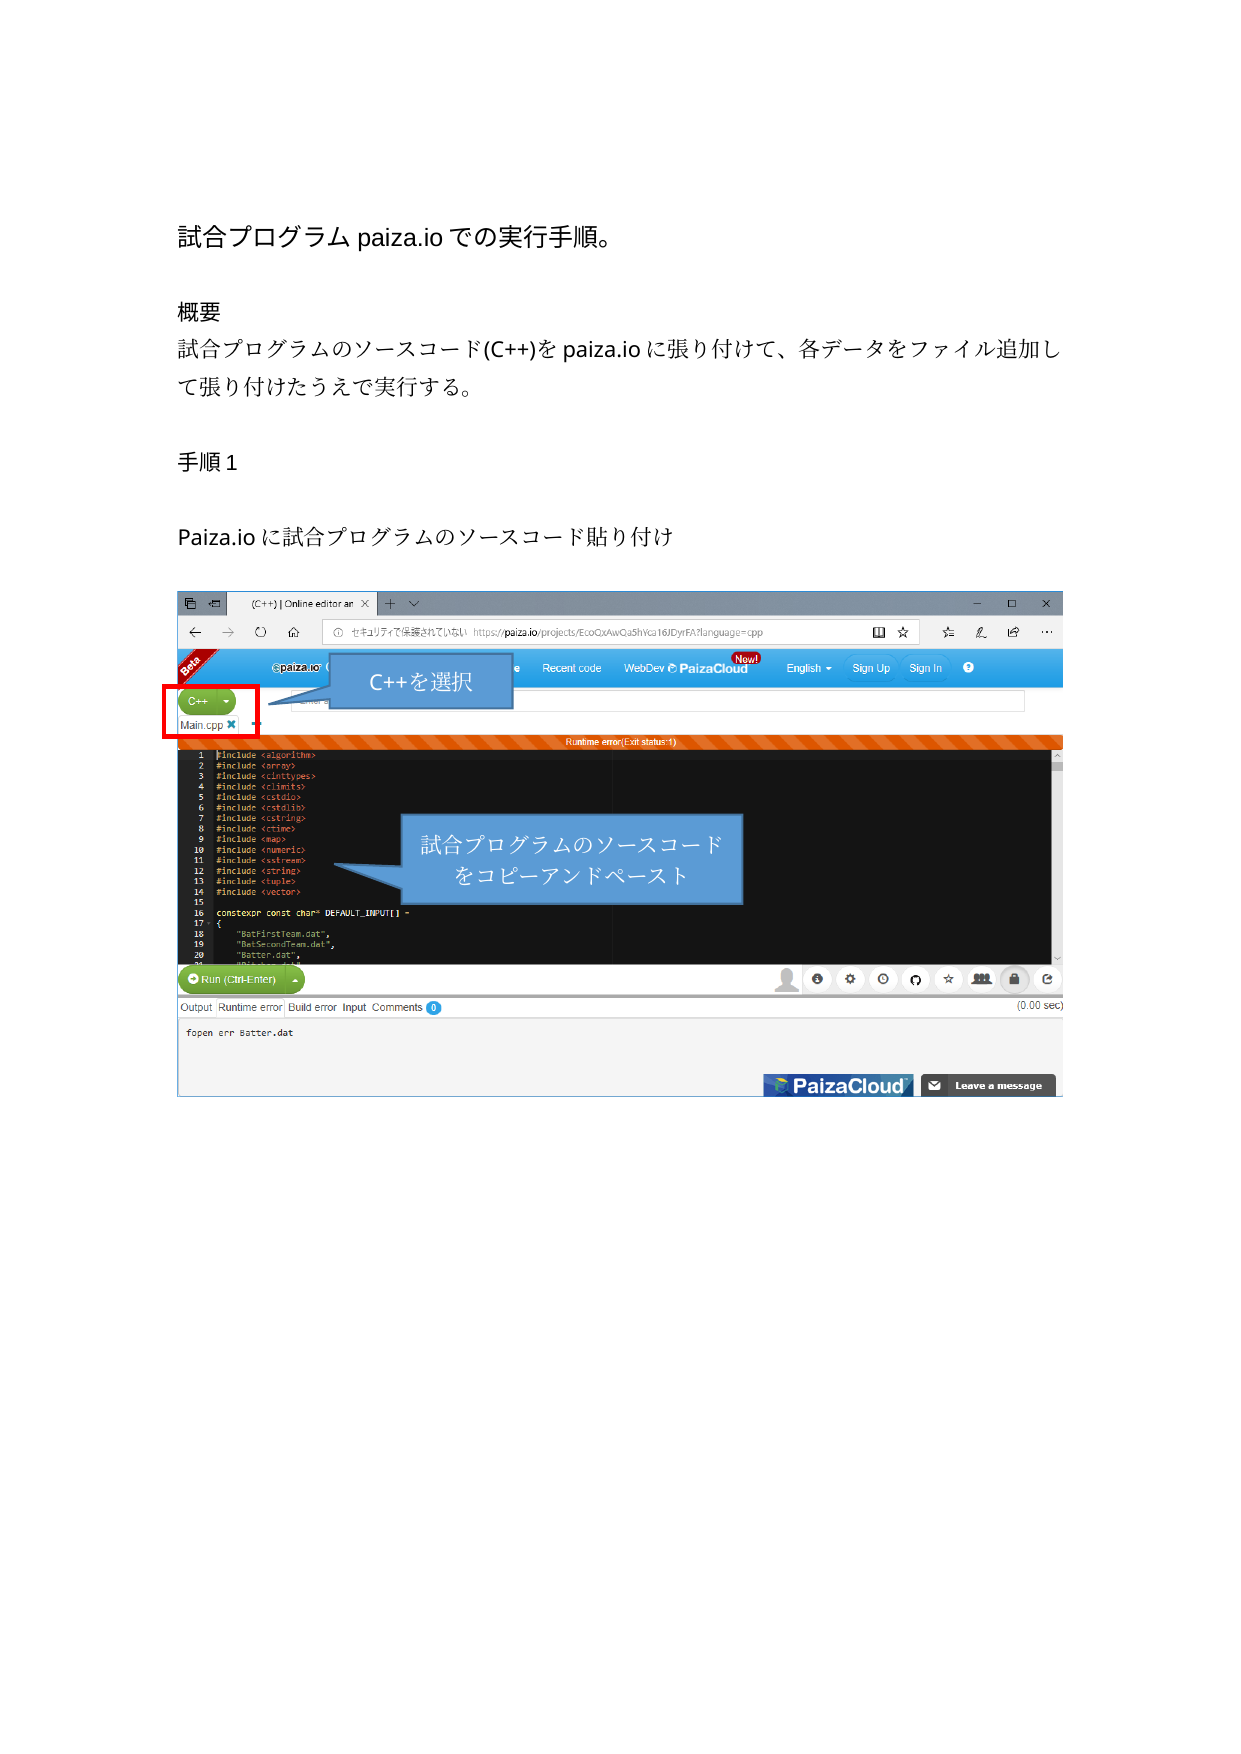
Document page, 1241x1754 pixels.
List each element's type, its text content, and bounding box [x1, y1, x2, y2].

subtitle 試合プログラム paiza.ioでの実行手順。 [177, 217, 1063, 254]
picture [177, 591, 1063, 1097]
text Paiza.ioに試合プログラムのソースコード貼り付け [177, 517, 1063, 554]
text 試合プログラムのソースコード(C++)をpaiza.ioに張り付けて、各データをファイル追加して張り付けたうえで実行する。 [177, 329, 1063, 404]
subtitle 手順1 [177, 442, 1063, 479]
subtitle 概要 [177, 292, 1063, 329]
picture [177, 689, 255, 734]
